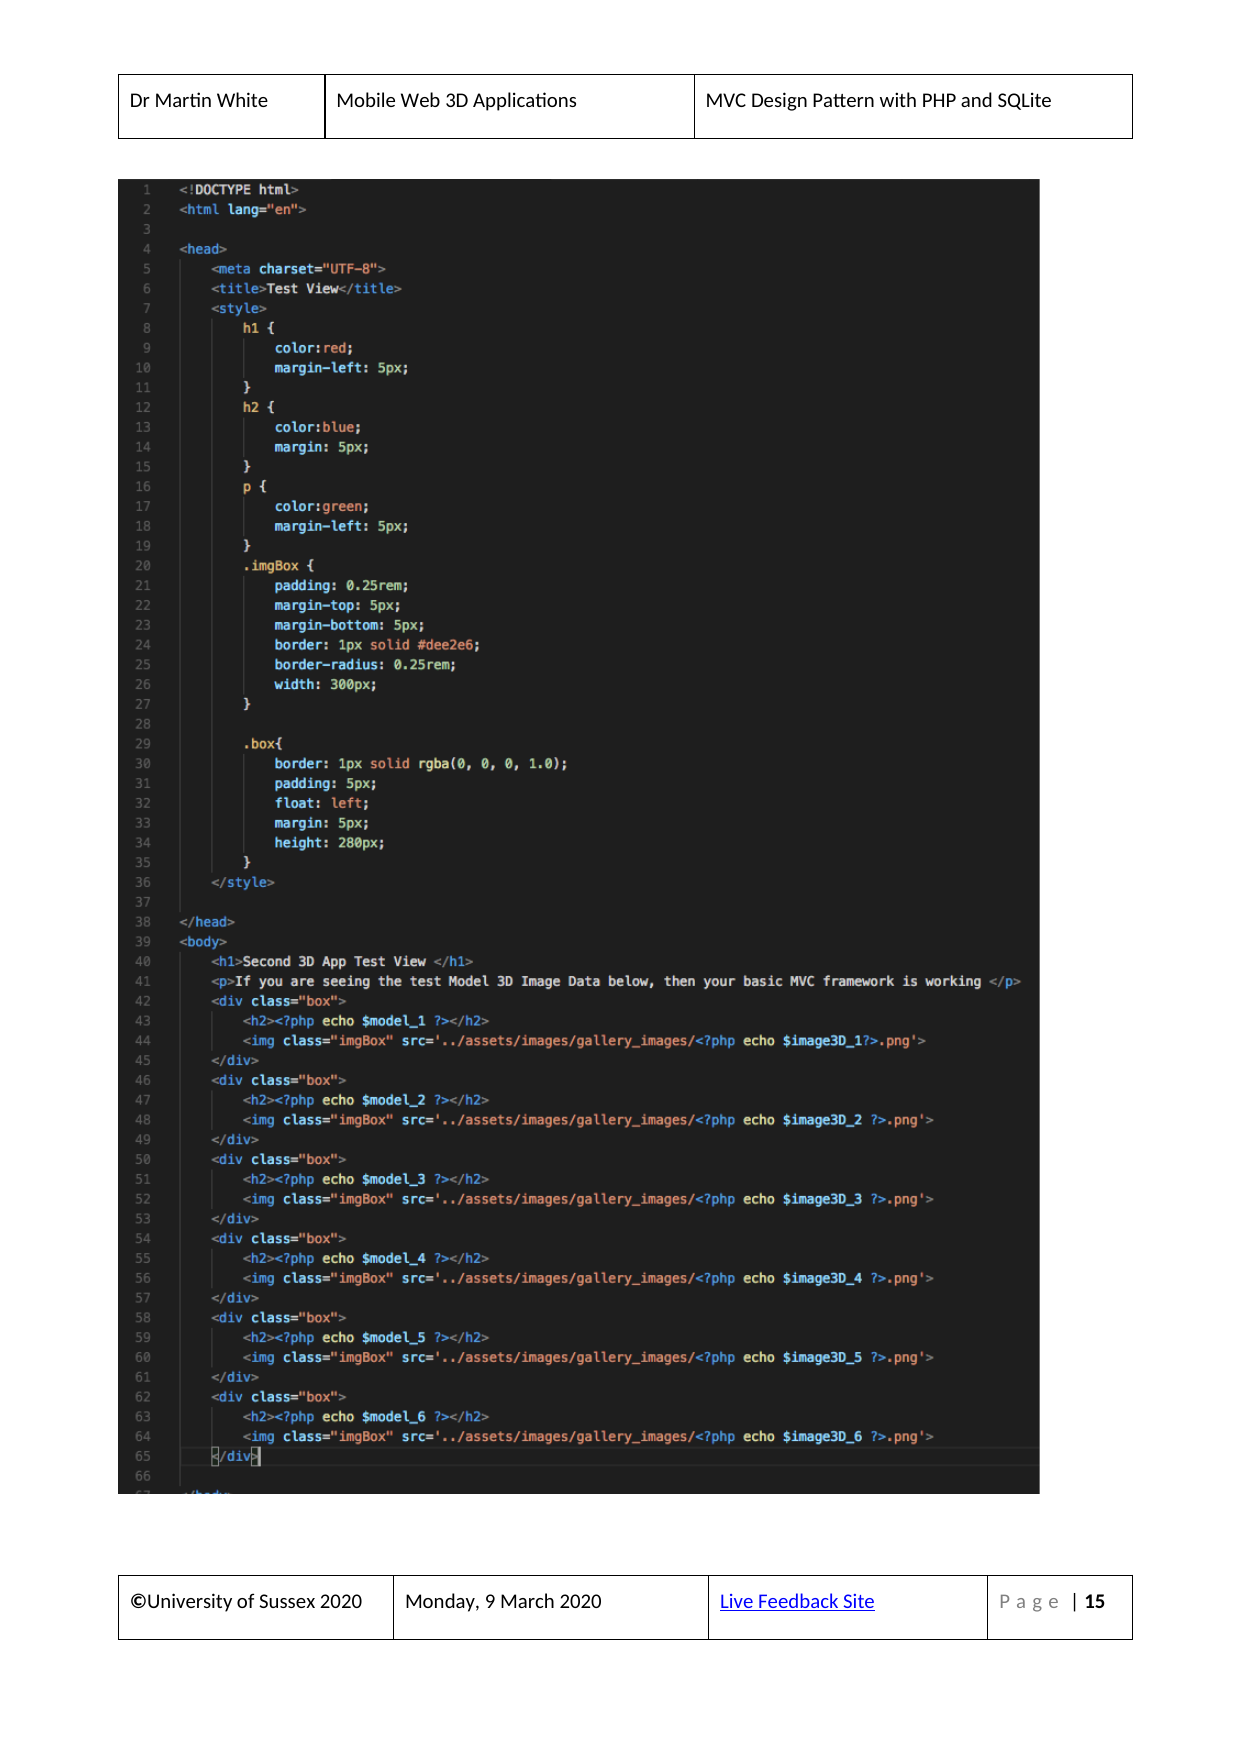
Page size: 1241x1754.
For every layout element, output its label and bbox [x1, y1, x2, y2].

picture [118, 179, 1040, 1494]
